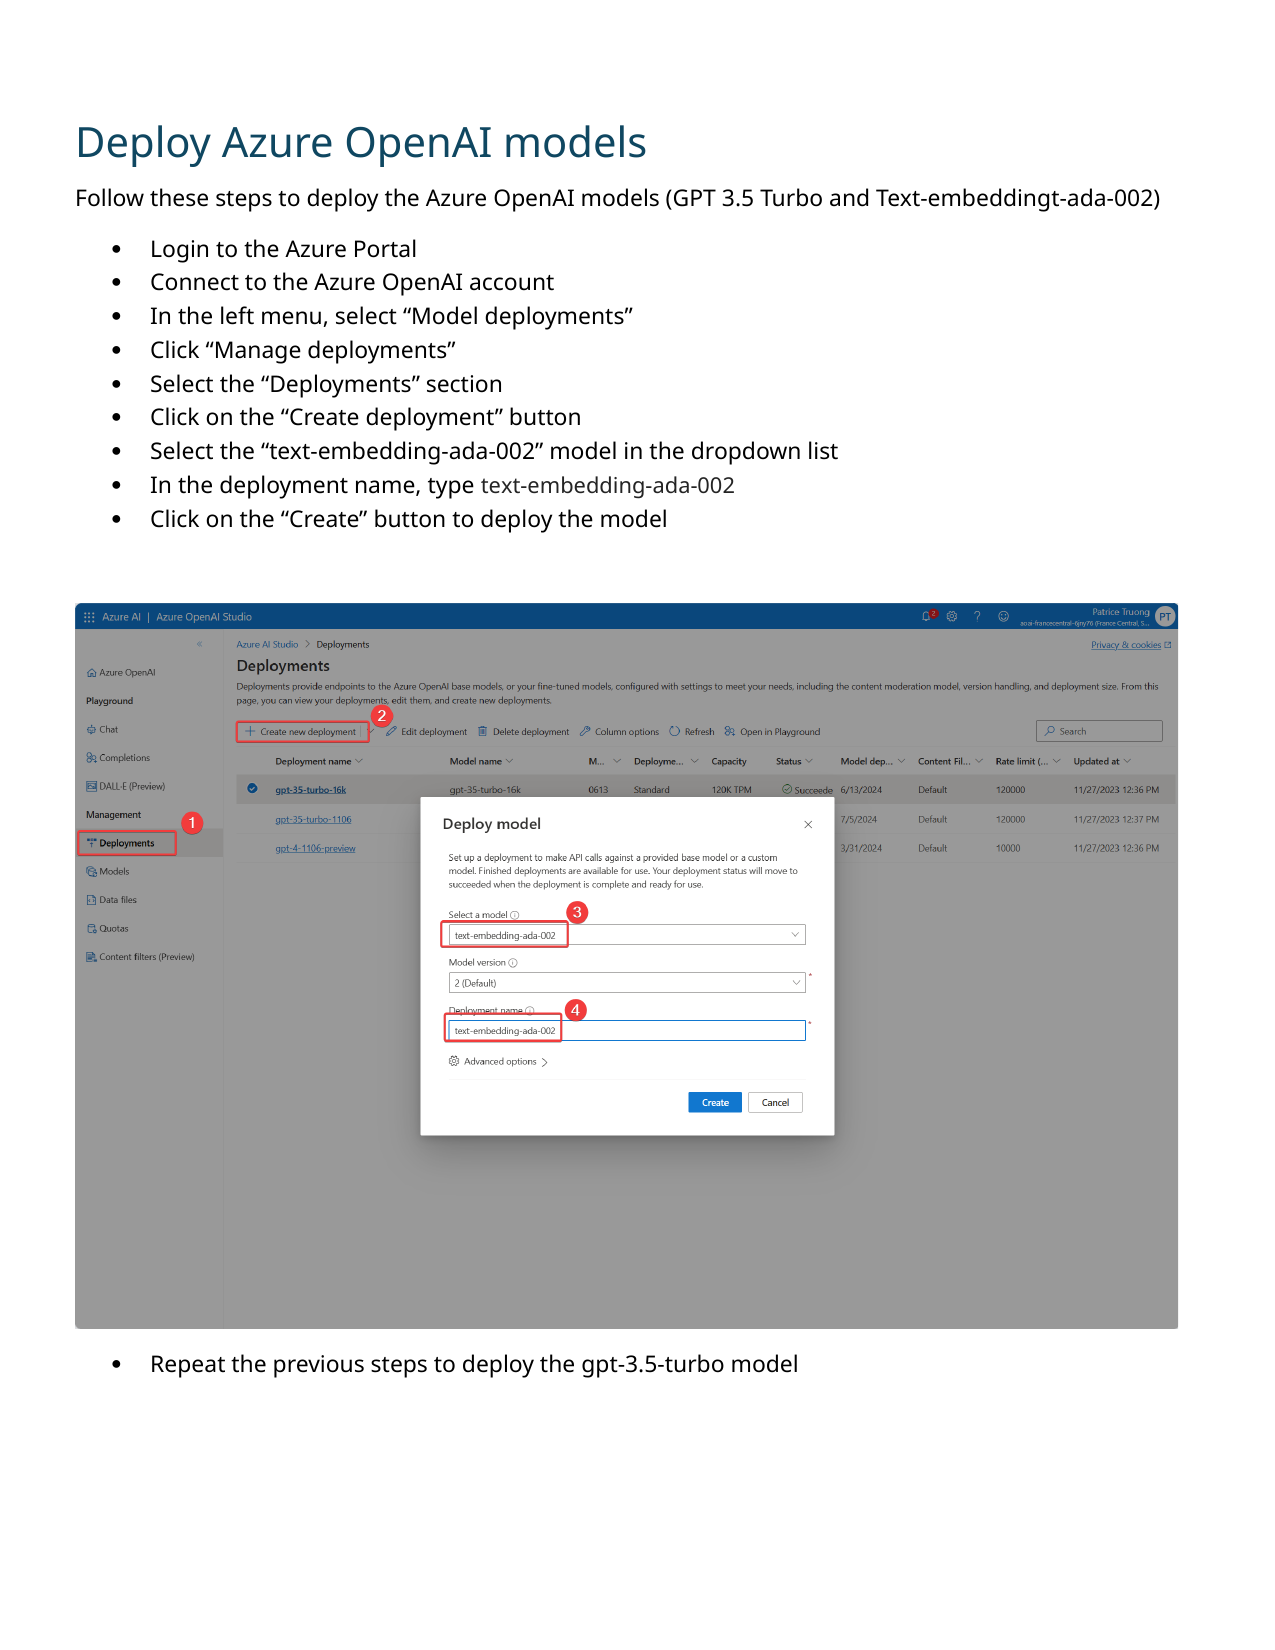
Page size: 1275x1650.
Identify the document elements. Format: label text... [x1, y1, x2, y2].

list Login to the Azure Portal [112, 232, 1200, 264]
list Click on the “Create” button to deploy the model [112, 502, 1200, 534]
subtitle Deploy Azure OpenAI models [75, 112, 1200, 169]
list In the left menu, select “Model deployments” [112, 300, 1200, 331]
list Select the “text-embedding-ada-002” model in the dropdown list [112, 435, 1200, 466]
list Select the “Deployments” section [112, 367, 1200, 399]
list In the deployment name, type text-embedding-ada-002 [112, 469, 1200, 500]
list Repeat the previous steps to deploy the gpt-3.5-turbo model [112, 1348, 1200, 1379]
list Connect to the Azure OpenAI account [112, 266, 1200, 297]
list Click “Manage deployments” [112, 334, 1200, 365]
list Click on the “Create deployment” button [112, 401, 1200, 432]
picture [75, 603, 1179, 1329]
text Follow these steps to deploy the Azure OpenAI models (GPT 3.5 Turbo and Text-embeddingt-ada-002) [75, 182, 1200, 213]
